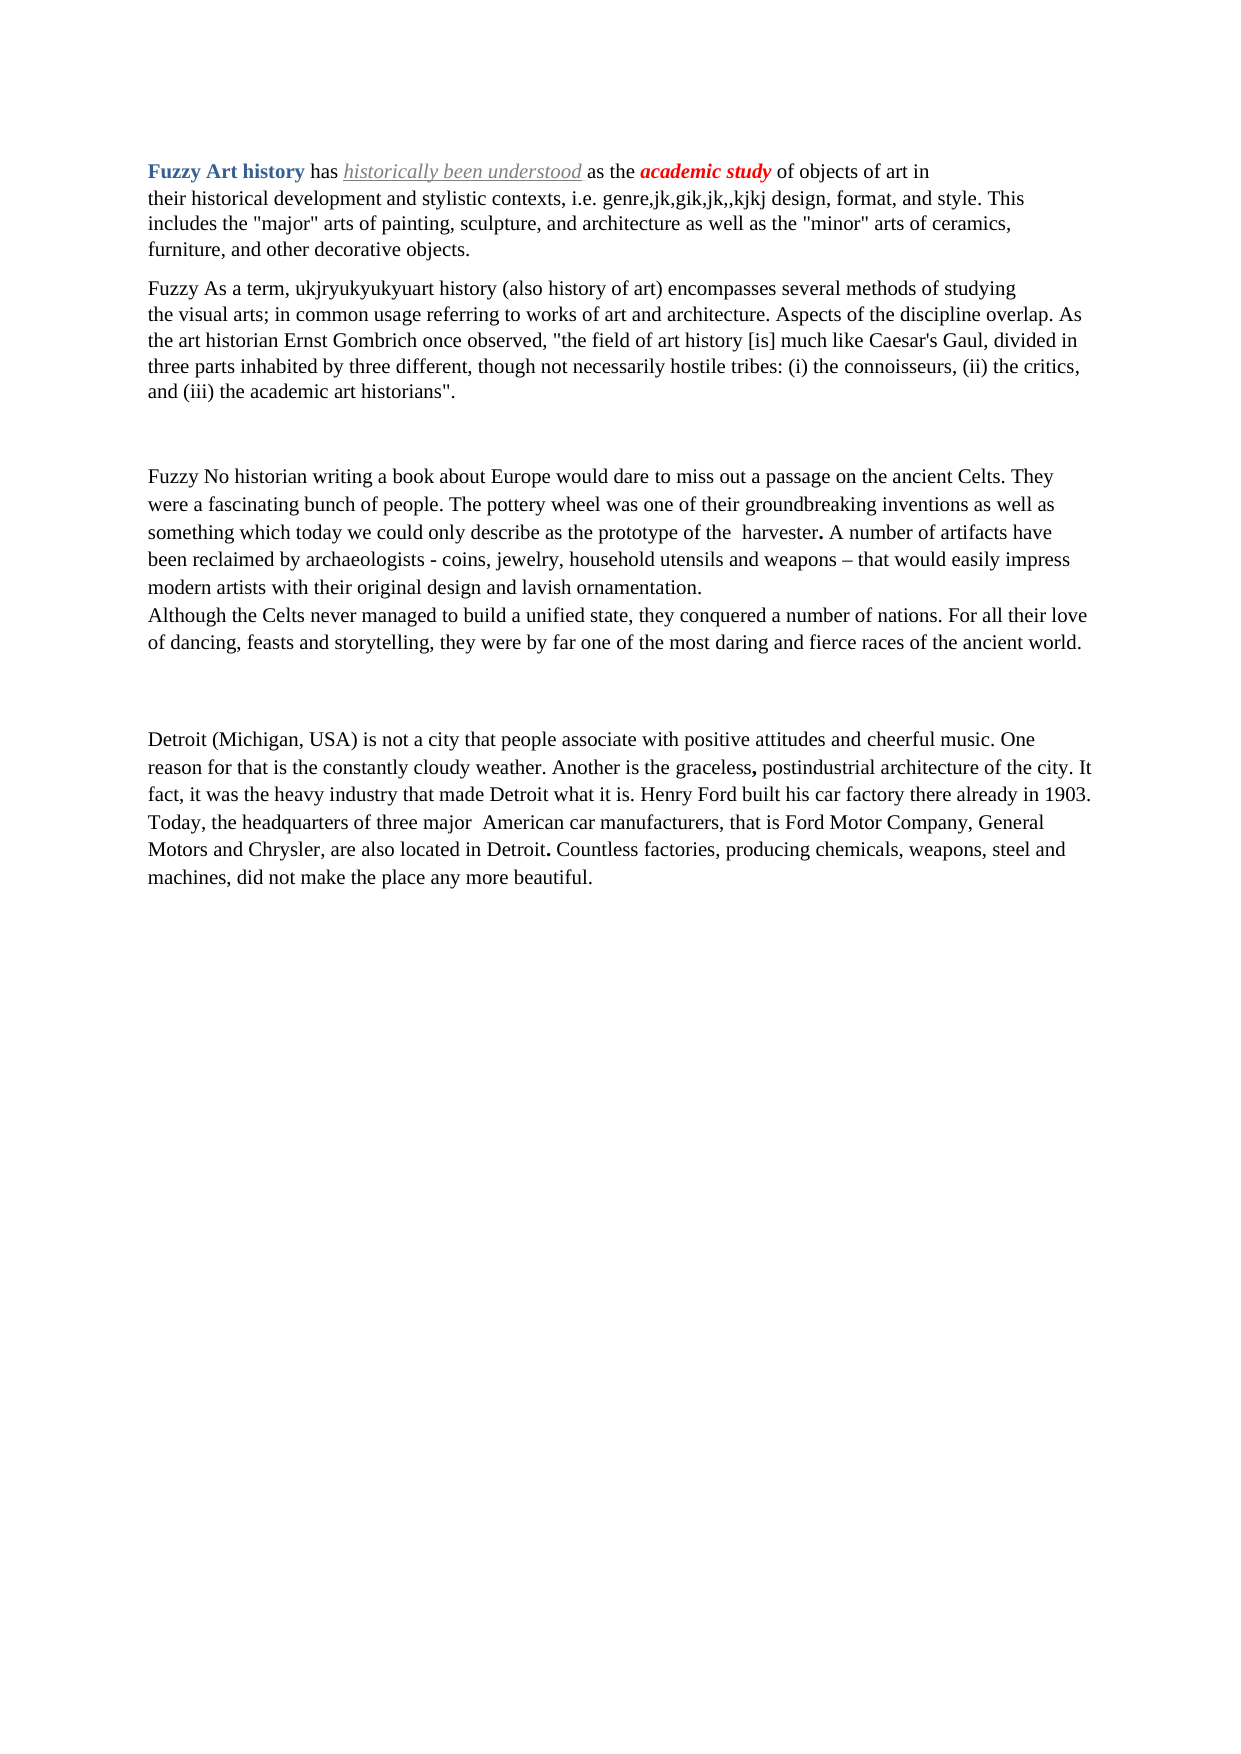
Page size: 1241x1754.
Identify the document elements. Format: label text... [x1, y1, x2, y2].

text Fuzzy Art history has historically been understood as the academic study of objects of art in their historical development and stylistic contexts, i.e. genre,jk,gik,jk,,kjkj design, format, and style. This includes the "major" arts of painting, sculpture, and architecture as well as the "minor" arts of ceramics, furniture, and other decorative objects. [148, 158, 1093, 261]
text Detroit (Michigan, USA) is not a city that people associate with positive attitudes and cheerful music. One reason for that is the constantly cloudy weather. Another is the graceless, postindustrial architecture of the city. It fact, it was the heavy industry that made Detroit what it is. Henry Ford built his car factory there already in 1903. Today, the headquarters of three major American car manufacturers, that is Ford Motor Company, General Motors and Chrysler, are also located in Detroit. Countless factories, producing chemicals, weapons, steel and machines, did not make the place any more beautiful. [148, 727, 1093, 921]
text Fuzzy As a term, ukjryukyukyuart history (also history of art) encompasses several methods of studying the visual arts; in common usage referring to works of art and architecture. Aspects of the discipline overlap. As the art historian Ernst Gombrich once observed, "the field of art history [is] much like Caesar's Gaul, divided in three parts inhabited by three different, though not necessarily hostile tribes: (i) the connoisseurs, (ii) the critics, and (iii) the academic art historians". [148, 274, 1093, 403]
text Fuzzy No historian writing a book about Europe would dare to miss out a passage on the ancient Celts. They were a fascinating bunch of people. The pottery wheel was one of their groundbreaking inventions as well as something which today we could only describe as the prototype of the harvester. A number of artifacts have been reclaimed by archaeologists - coins, jewelry, household utensils and weapons – that would easily impress modern artists with their original design and lavish ornamentation. Although the Celts never managed to build a unified state, they conquered a number of nations. For all their love of dancing, feasts and storytelling, they were by far one of the most daring and fierce races of the ancient world. [148, 464, 1093, 654]
